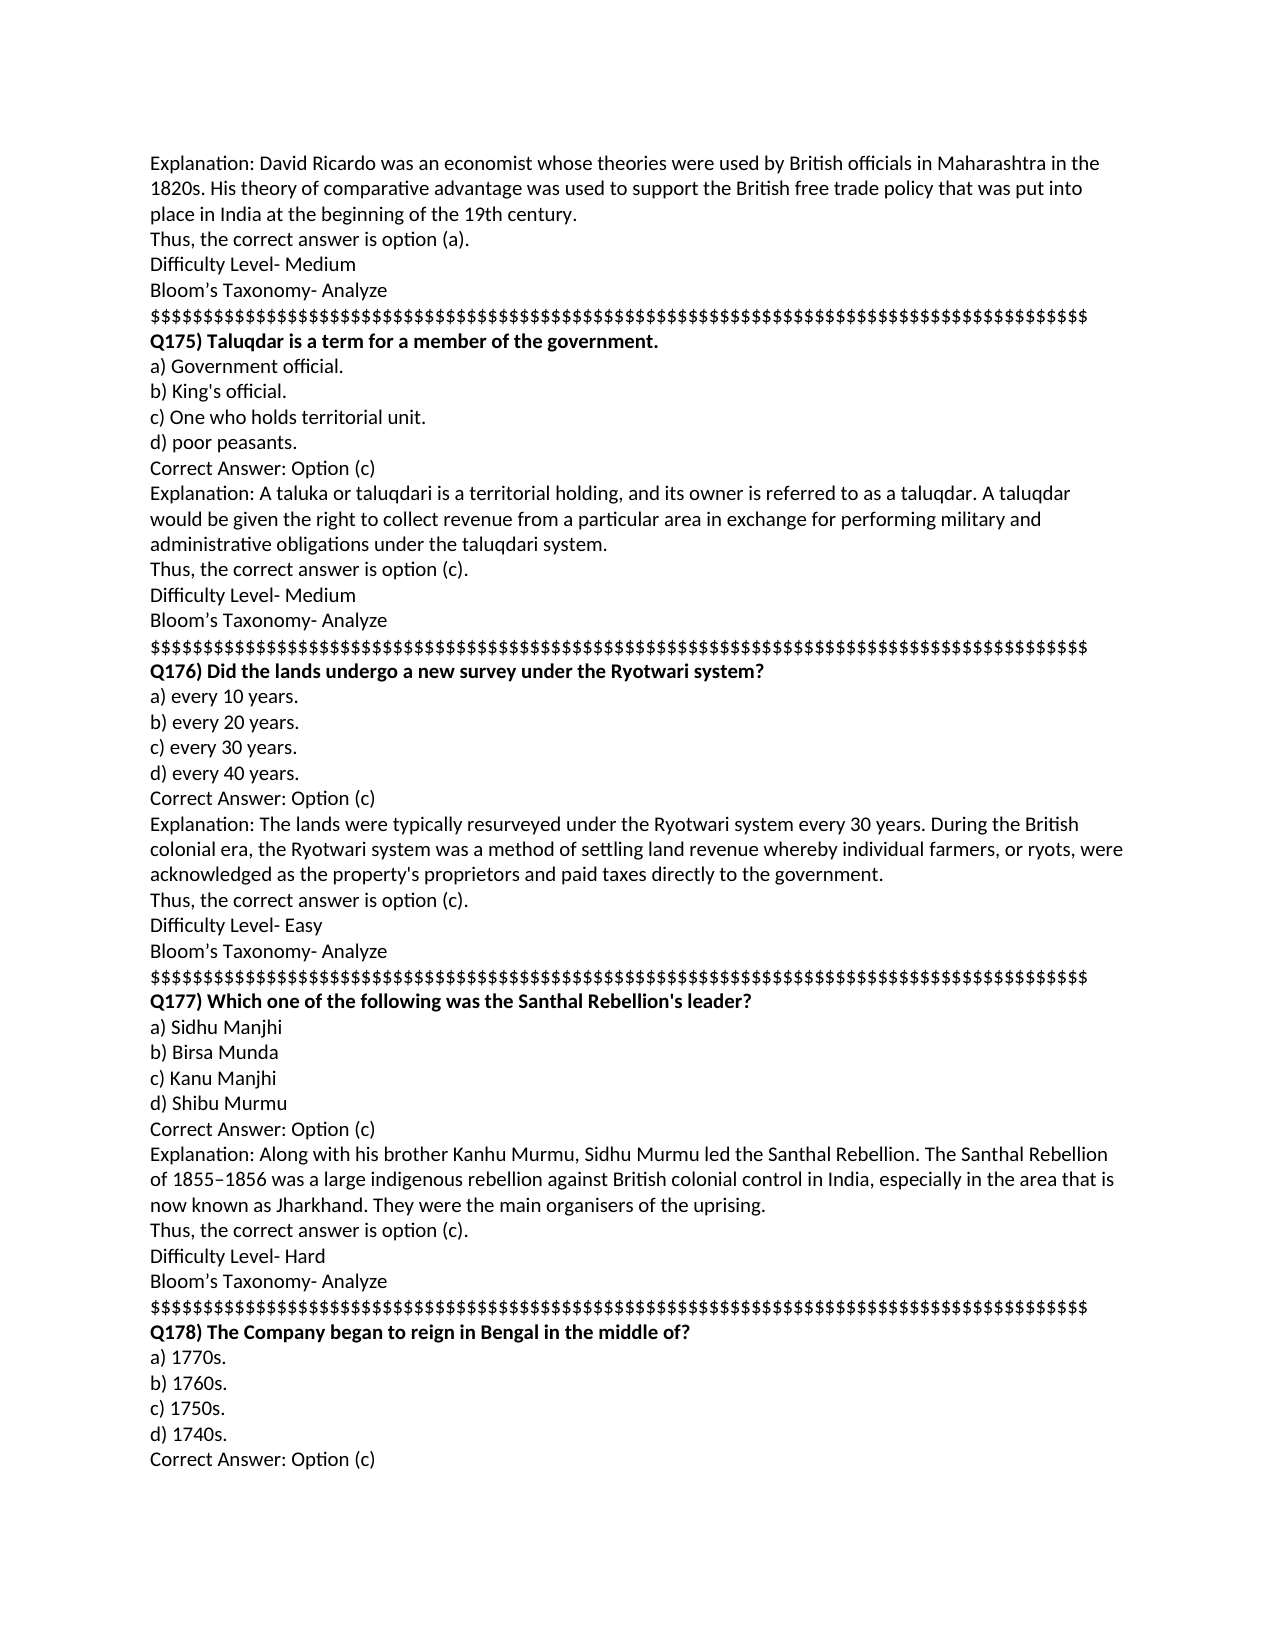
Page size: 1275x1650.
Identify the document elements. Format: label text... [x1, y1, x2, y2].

text Q175) Taluqdar is a term for a member of the government. [150, 328, 1125, 353]
text c) One who holds territorial unit. [150, 404, 1125, 429]
text d) 1740s. [150, 1421, 1125, 1446]
text Explanation: A taluka or taluqdari is a territorial holding, and its owner is referred to as a taluqdar. A taluqdar would be given the right to collect revenue from a particular area in exchange for performing military and administrative obligations under the taluqdari system. [150, 480, 1125, 557]
text Difficulty Level- Medium [150, 252, 1125, 277]
text Correct Answer: Option (c) [150, 785, 1125, 811]
text b) Birsa Munda [150, 1039, 1125, 1065]
text Explanation: The lands were typically resurveyed under the Ryotwari system every 30 years. During the British colonial era, the Ryotwari system was a method of settling land revenue whereby individual farmers, or ryots, were acknowledged as the property's proprietors and paid taxes directly to the government. [150, 811, 1125, 887]
text c) every 30 years. [150, 734, 1125, 760]
text Correct Answer: Option (c) [150, 455, 1125, 480]
text d) poor peasants. [150, 429, 1125, 455]
text b) 1760s. [150, 1370, 1125, 1395]
text c) Kanu Manjhi [150, 1065, 1125, 1090]
text c) 1750s. [150, 1395, 1125, 1421]
text Bloom’s Taxonomy- Analyze [150, 938, 1125, 963]
text a) Sidhu Manjhi [150, 1014, 1125, 1039]
text Correct Answer: Option (c) [150, 1116, 1125, 1141]
text Correct Answer: Option (c) [150, 1446, 1125, 1472]
text Bloom’s Taxonomy- Analyze [150, 607, 1125, 633]
text Explanation: Along with his brother Kanhu Murmu, Sidhu Murmu led the Santhal Rebellion. The Santhal Rebellion of 1855–1856 was a large indigenous rebellion against British colonial control in India, especially in the area that is now known as Jharkhand. They were the main organisers of the uprising. [150, 1141, 1125, 1217]
text Thus, the correct answer is option (c). [150, 887, 1125, 912]
text d) every 40 years. [150, 760, 1125, 785]
text Thus, the correct answer is option (c). [150, 557, 1125, 582]
text b) King's official. [150, 379, 1125, 404]
text a) every 10 years. [150, 684, 1125, 709]
text Difficulty Level- Hard [150, 1243, 1125, 1268]
text Q176) Did the lands undergo a new survey under the Ryotwari system? [150, 658, 1125, 684]
text Difficulty Level- Easy [150, 912, 1125, 938]
text d) Shibu Murmu [150, 1090, 1125, 1116]
text a) Government official. [150, 353, 1125, 379]
text Difficulty Level- Medium [150, 582, 1125, 607]
text $$$$$$$$$$$$$$$$$$$$$$$$$$$$$$$$$$$$$$$$$$$$$$$$$$$$$$$$$$$$$$$$$$$$$$$$$$$$$$$$$$$$$$$$$ [150, 963, 1125, 989]
text Explanation: David Ricardo was an economist whose theories were used by British officials in Maharashtra in the 1820s. His theory of comparative advantage was used to support the British free trade policy that was put into place in India at the beginning of the 19th century. [150, 150, 1125, 226]
text b) every 20 years. [150, 709, 1125, 734]
text a) 1770s. [150, 1344, 1125, 1370]
text Thus, the correct answer is option (c). [150, 1217, 1125, 1243]
text $$$$$$$$$$$$$$$$$$$$$$$$$$$$$$$$$$$$$$$$$$$$$$$$$$$$$$$$$$$$$$$$$$$$$$$$$$$$$$$$$$$$$$$$$ [150, 302, 1125, 328]
text Bloom’s Taxonomy- Analyze [150, 1268, 1125, 1294]
text Q178) The Company began to reign in Bengal in the middle of? [150, 1319, 1125, 1344]
text Thus, the correct answer is option (a). [150, 226, 1125, 252]
text $$$$$$$$$$$$$$$$$$$$$$$$$$$$$$$$$$$$$$$$$$$$$$$$$$$$$$$$$$$$$$$$$$$$$$$$$$$$$$$$$$$$$$$$$ [150, 1294, 1125, 1319]
text Bloom’s Taxonomy- Analyze [150, 277, 1125, 302]
text $$$$$$$$$$$$$$$$$$$$$$$$$$$$$$$$$$$$$$$$$$$$$$$$$$$$$$$$$$$$$$$$$$$$$$$$$$$$$$$$$$$$$$$$$ [150, 633, 1125, 658]
text Q177) Which one of the following was the Santhal Rebellion's leader? [150, 989, 1125, 1014]
